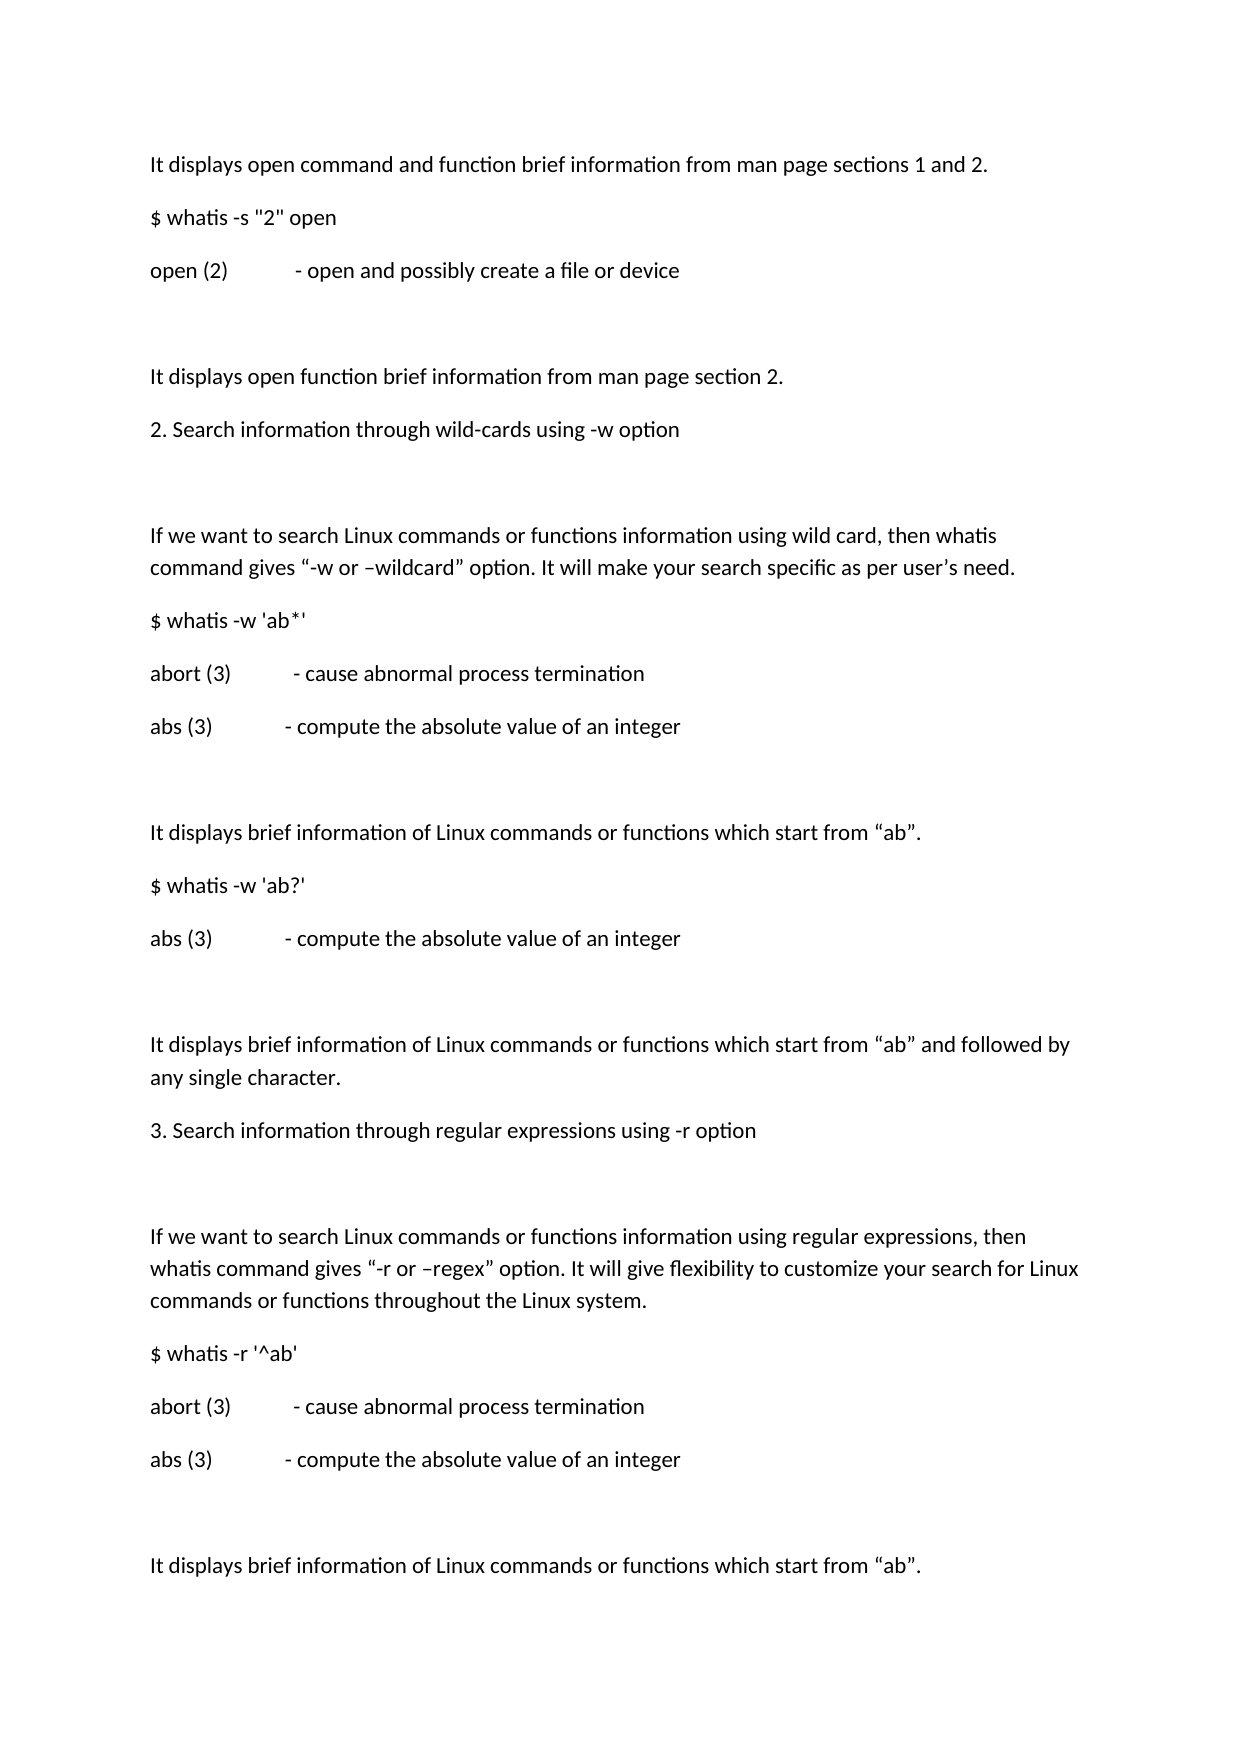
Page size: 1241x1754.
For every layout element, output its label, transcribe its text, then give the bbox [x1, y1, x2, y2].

text abs (3) - compute the absolute value of an integer [150, 924, 1090, 952]
text abs (3) - compute the absolute value of an integer [150, 712, 1090, 740]
text It displays open command and function brief information from man page sections 1 and 2. [150, 150, 1090, 178]
text $ whatis -s "2" open [150, 203, 1090, 231]
text abs (3) - compute the absolute value of an integer [150, 1445, 1090, 1473]
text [150, 256, 1090, 284]
text abort (3) - cause abnormal process termination [150, 659, 1090, 687]
text It displays brief information of Linux commands or functions which start from “ab”. [150, 818, 1090, 846]
text It displays brief information of Linux commands or functions which start from “ab” and followed by any single character. [150, 1031, 1090, 1091]
text If we want to search Linux commands or functions information using regular expressions, then whatis command gives “-r or –regex” option. It will give flexibility to customize your search for Linux commands or functions throughout the Linux system. [150, 1222, 1090, 1314]
text abort (3) - cause abnormal process termination [150, 1392, 1090, 1420]
text It displays open function brief information from man page section 2. [150, 362, 1090, 390]
text $ whatis -w 'ab*' [150, 606, 1090, 634]
text 3. Search information through regular expressions using -r option [150, 1116, 1090, 1144]
text $ whatis -r '^ab' [150, 1339, 1090, 1367]
text It displays brief information of Linux commands or functions which start from “ab”. [150, 1551, 1090, 1579]
text If we want to search Linux commands or functions information using wild card, then whatis command gives “-w or –wildcard” option. It will make your search specific as per user’s need. [150, 521, 1090, 581]
text $ whatis -w 'ab?' [150, 871, 1090, 899]
text 2. Search information through wild-cards using -w option [150, 415, 1090, 443]
